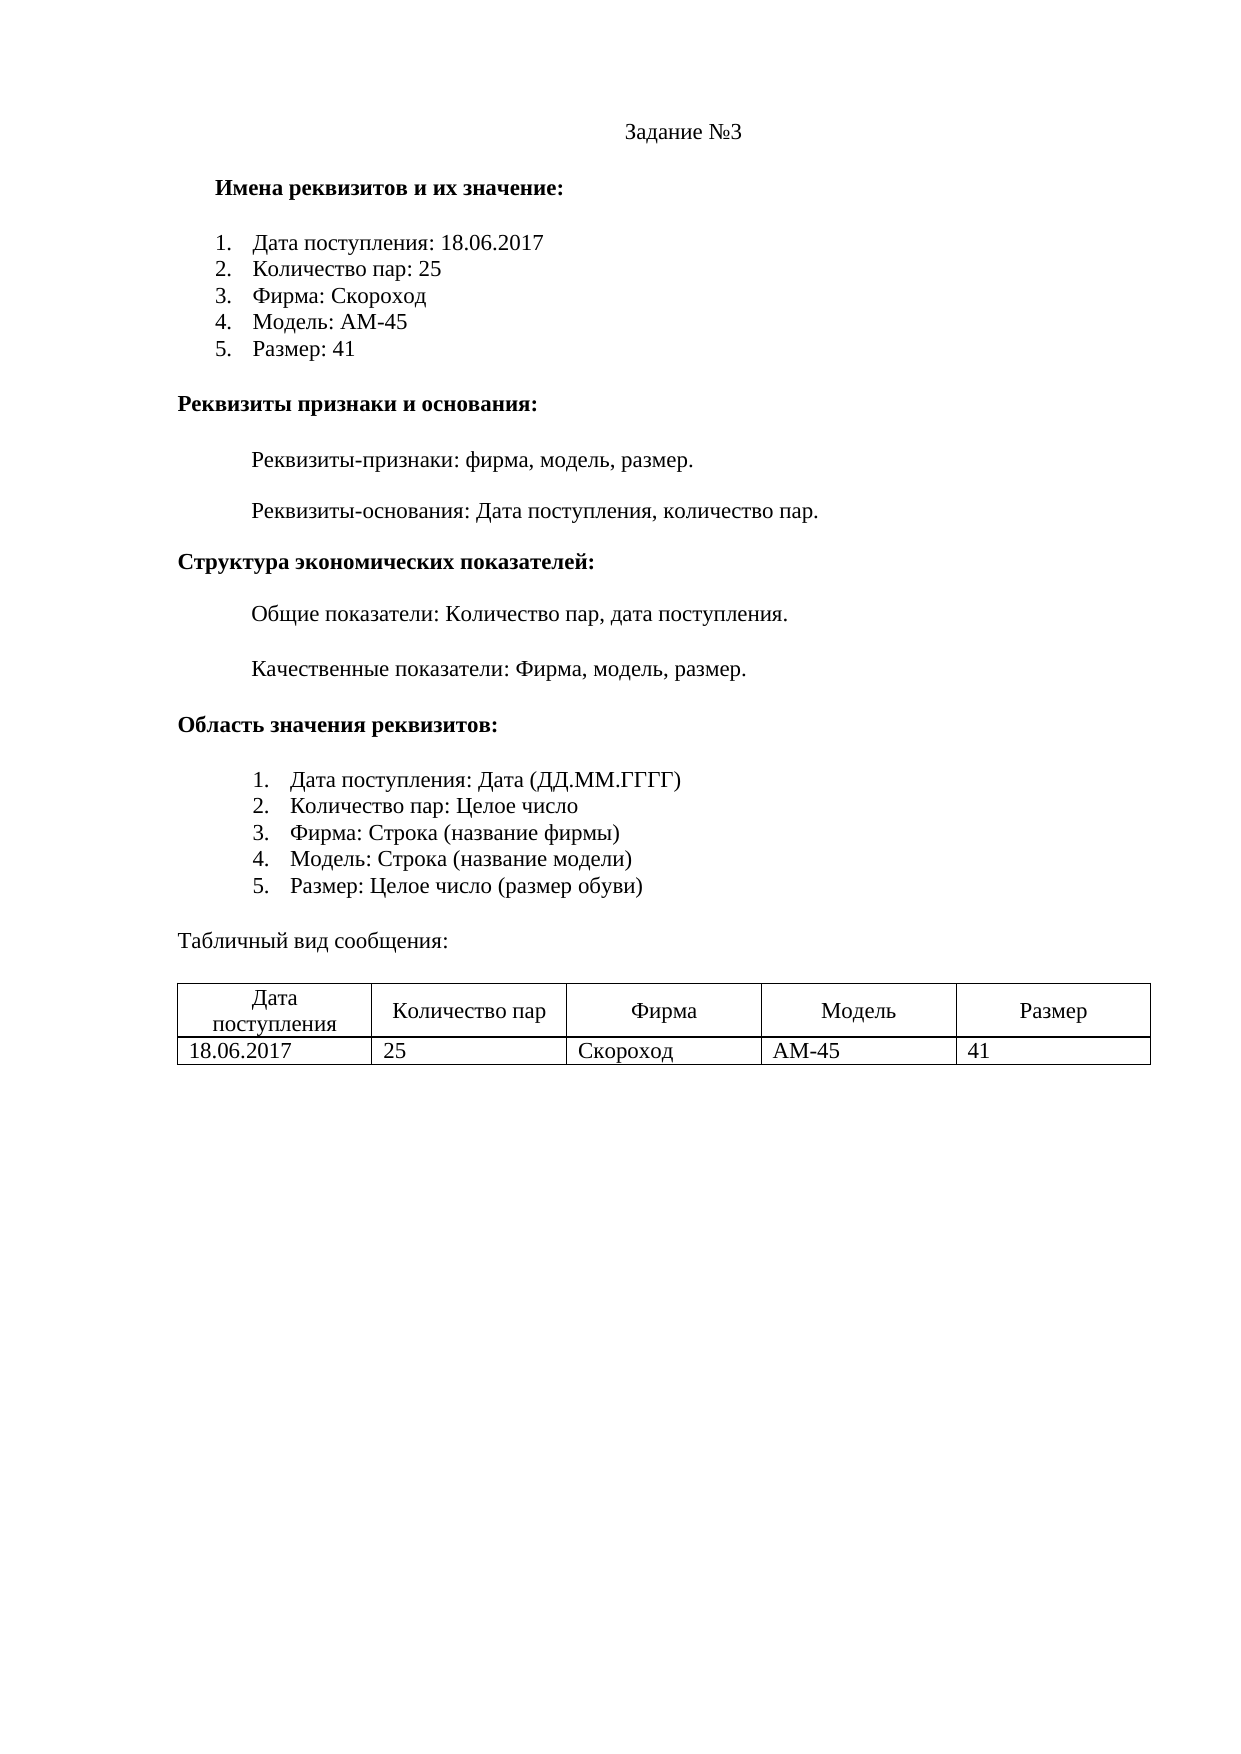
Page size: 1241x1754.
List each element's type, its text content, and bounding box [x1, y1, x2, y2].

list Модель: АМ-45 [215, 308, 1152, 334]
text Качественные показатели: Фирма, модель, размер. [177, 655, 1152, 682]
table_cell 25 [372, 1038, 566, 1064]
text Реквизиты признаки и основания: [177, 390, 1152, 416]
list Дата поступления: 18.06.2017 [215, 229, 1152, 256]
list Фирма: Строка (название фирмы) [252, 819, 1152, 845]
table_cell 41 [957, 1038, 1150, 1064]
text Имена реквизитов и их значение: [215, 174, 1152, 200]
table_cell 18.06.2017 [178, 1038, 371, 1064]
table_header Количество пар [372, 984, 566, 1036]
text Задание №3 [215, 118, 1152, 144]
list Модель: Строка (название модели) [252, 845, 1152, 872]
text Структура экономических показателей: [177, 548, 1152, 575]
list Количество пар: Целое число [252, 793, 1152, 819]
list Количество пар: 25 [215, 256, 1152, 282]
text Область значения реквизитов: [177, 711, 1152, 737]
list Дата поступления: Дата (ДД.ММ.ГГГГ) [252, 766, 1152, 793]
table_header Размер [957, 984, 1150, 1036]
table_header Модель [762, 984, 956, 1036]
list Размер: 41 [215, 334, 1152, 361]
table_header Дата поступления [178, 984, 371, 1036]
text Табличный вид сообщения: [177, 927, 1152, 953]
list Фирма: Скороход [215, 282, 1152, 308]
table_header Фирма [567, 984, 761, 1036]
text Общие показатели: Количество пар, дата поступления. [177, 600, 1152, 626]
table_cell Скороход [567, 1038, 761, 1064]
text Реквизиты-основания: Дата поступления, количество пар. [177, 497, 1152, 523]
table_cell АМ-45 [762, 1038, 956, 1064]
text Реквизиты-признаки: фирма, модель, размер. [177, 446, 1152, 472]
list Размер: Целое число (размер обуви) [252, 872, 1152, 898]
